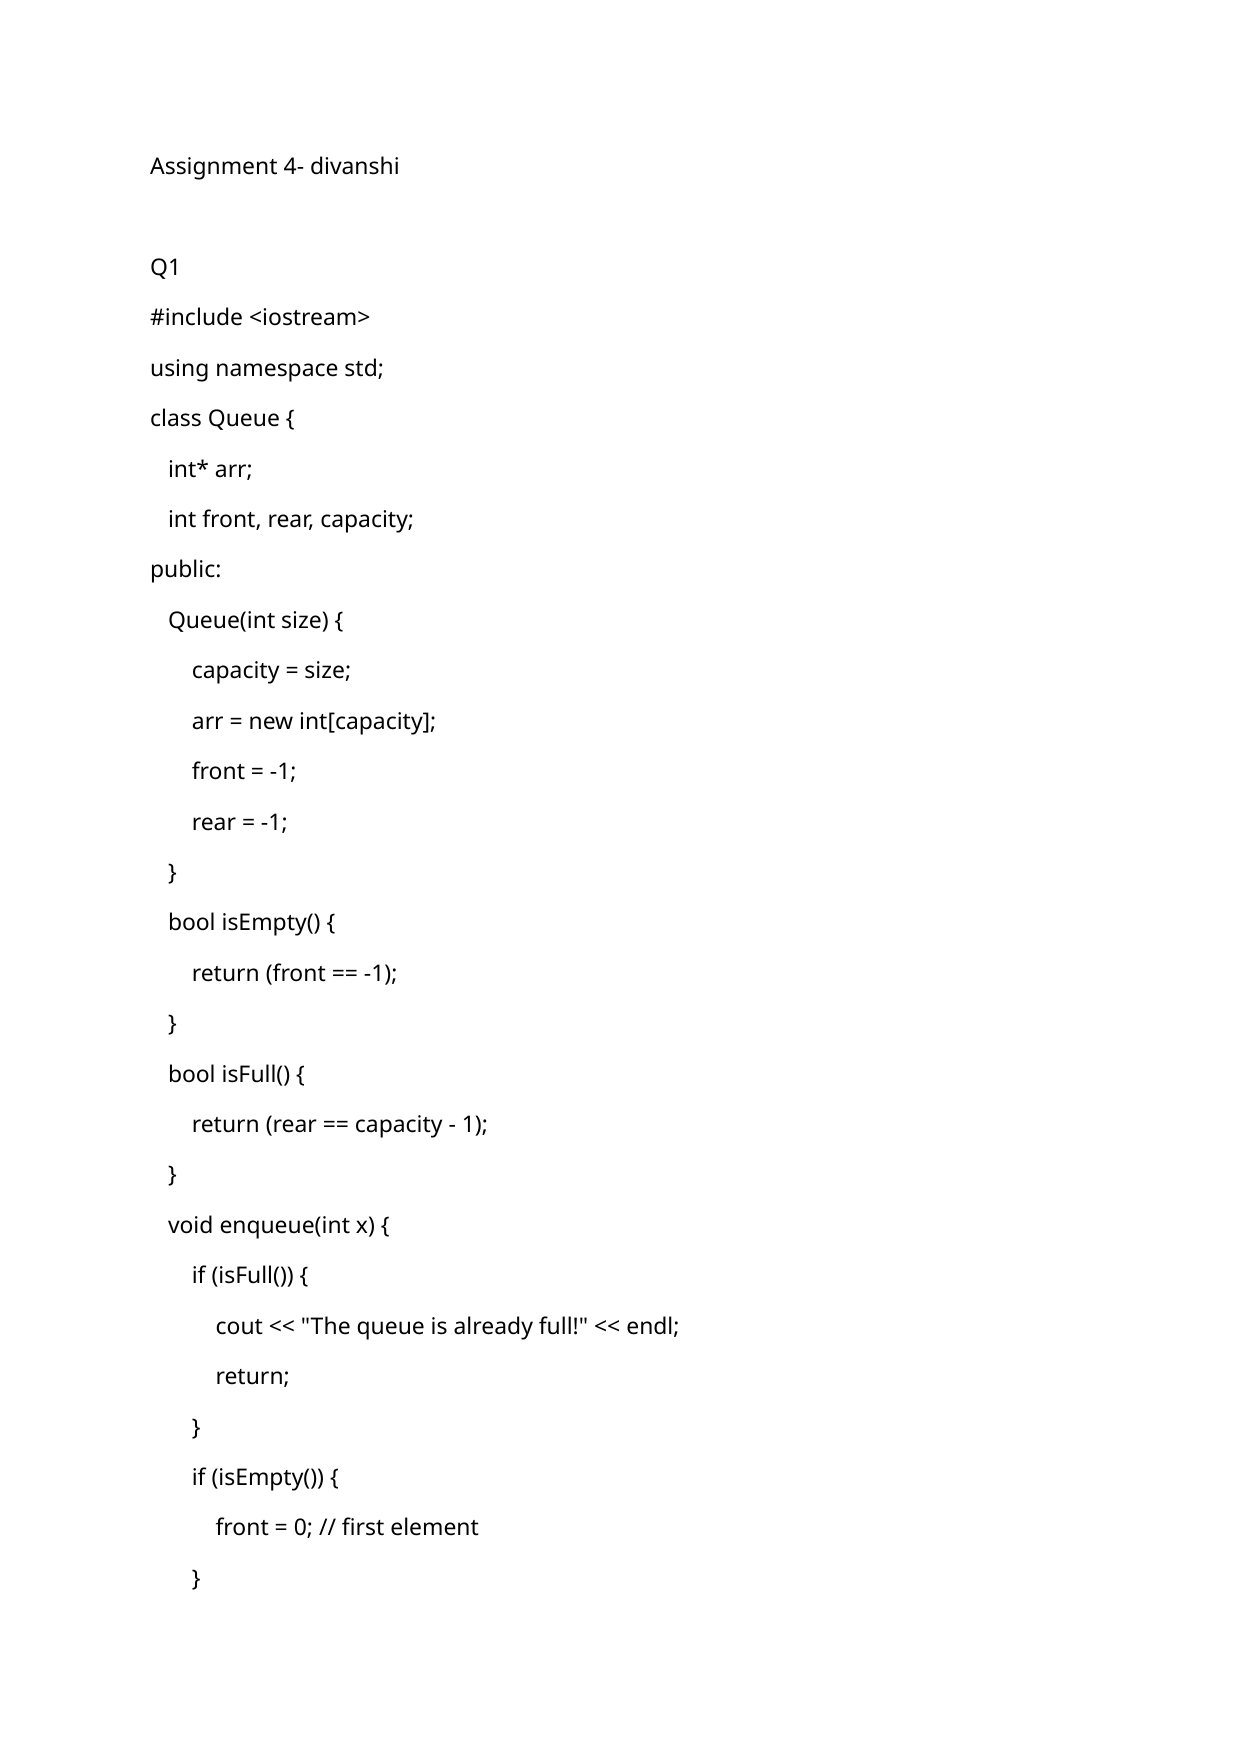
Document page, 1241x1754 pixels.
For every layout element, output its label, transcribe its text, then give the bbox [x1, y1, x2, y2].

text Assignment 4- divanshi [150, 150, 1090, 181]
text cout << "The queue is already full!" << endl; [150, 1309, 1090, 1341]
text if (isFull()) { [150, 1259, 1090, 1290]
text } [150, 1410, 1090, 1442]
text arr = new int[capacity]; [150, 704, 1090, 736]
text } [150, 1158, 1090, 1189]
text return (rear == capacity - 1); [150, 1108, 1090, 1139]
text #include <iostream> [150, 301, 1090, 332]
text bool isEmpty() { [150, 906, 1090, 937]
text front = -1; [150, 755, 1090, 786]
text capacity = size; [150, 654, 1090, 685]
text front = 0; // first element [150, 1511, 1090, 1542]
text } [150, 856, 1090, 887]
text } [150, 1562, 1090, 1593]
text Q1 [150, 251, 1090, 282]
text class Queue { [150, 402, 1090, 433]
text return; [150, 1360, 1090, 1391]
text public: [150, 553, 1090, 584]
text using namespace std; [150, 352, 1090, 383]
text return (front == -1); [150, 957, 1090, 988]
text int front, rear, capacity; [150, 503, 1090, 534]
text Queue(int size) { [150, 604, 1090, 635]
text bool isFull() { [150, 1057, 1090, 1089]
text } [150, 1007, 1090, 1038]
text rear = -1; [150, 805, 1090, 837]
text int* arr; [150, 452, 1090, 484]
text if (isEmpty()) { [150, 1461, 1090, 1492]
text void enqueue(int x) { [150, 1209, 1090, 1240]
